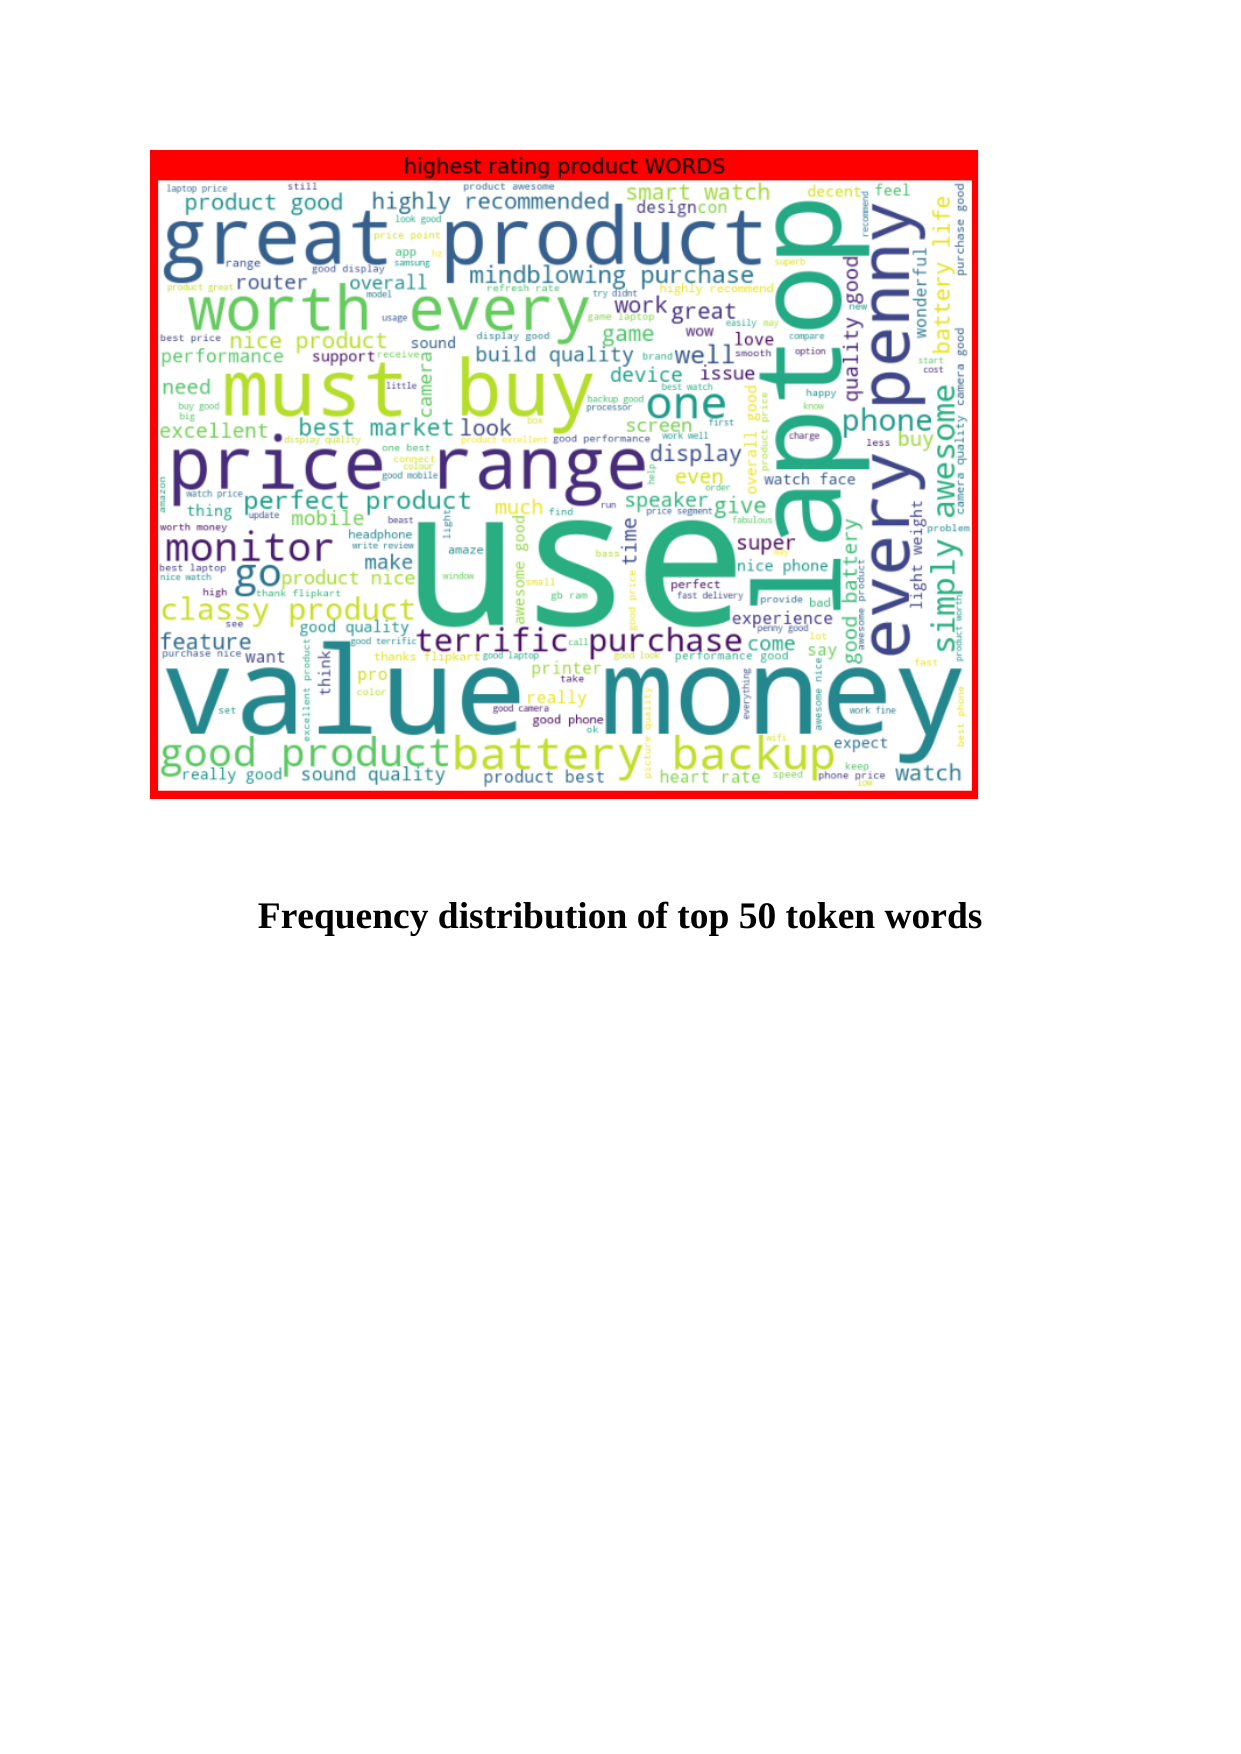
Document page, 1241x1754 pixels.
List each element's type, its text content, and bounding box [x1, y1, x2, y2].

picture [150, 150, 979, 799]
text Frequency distribution of top 50 token words [150, 893, 1090, 936]
